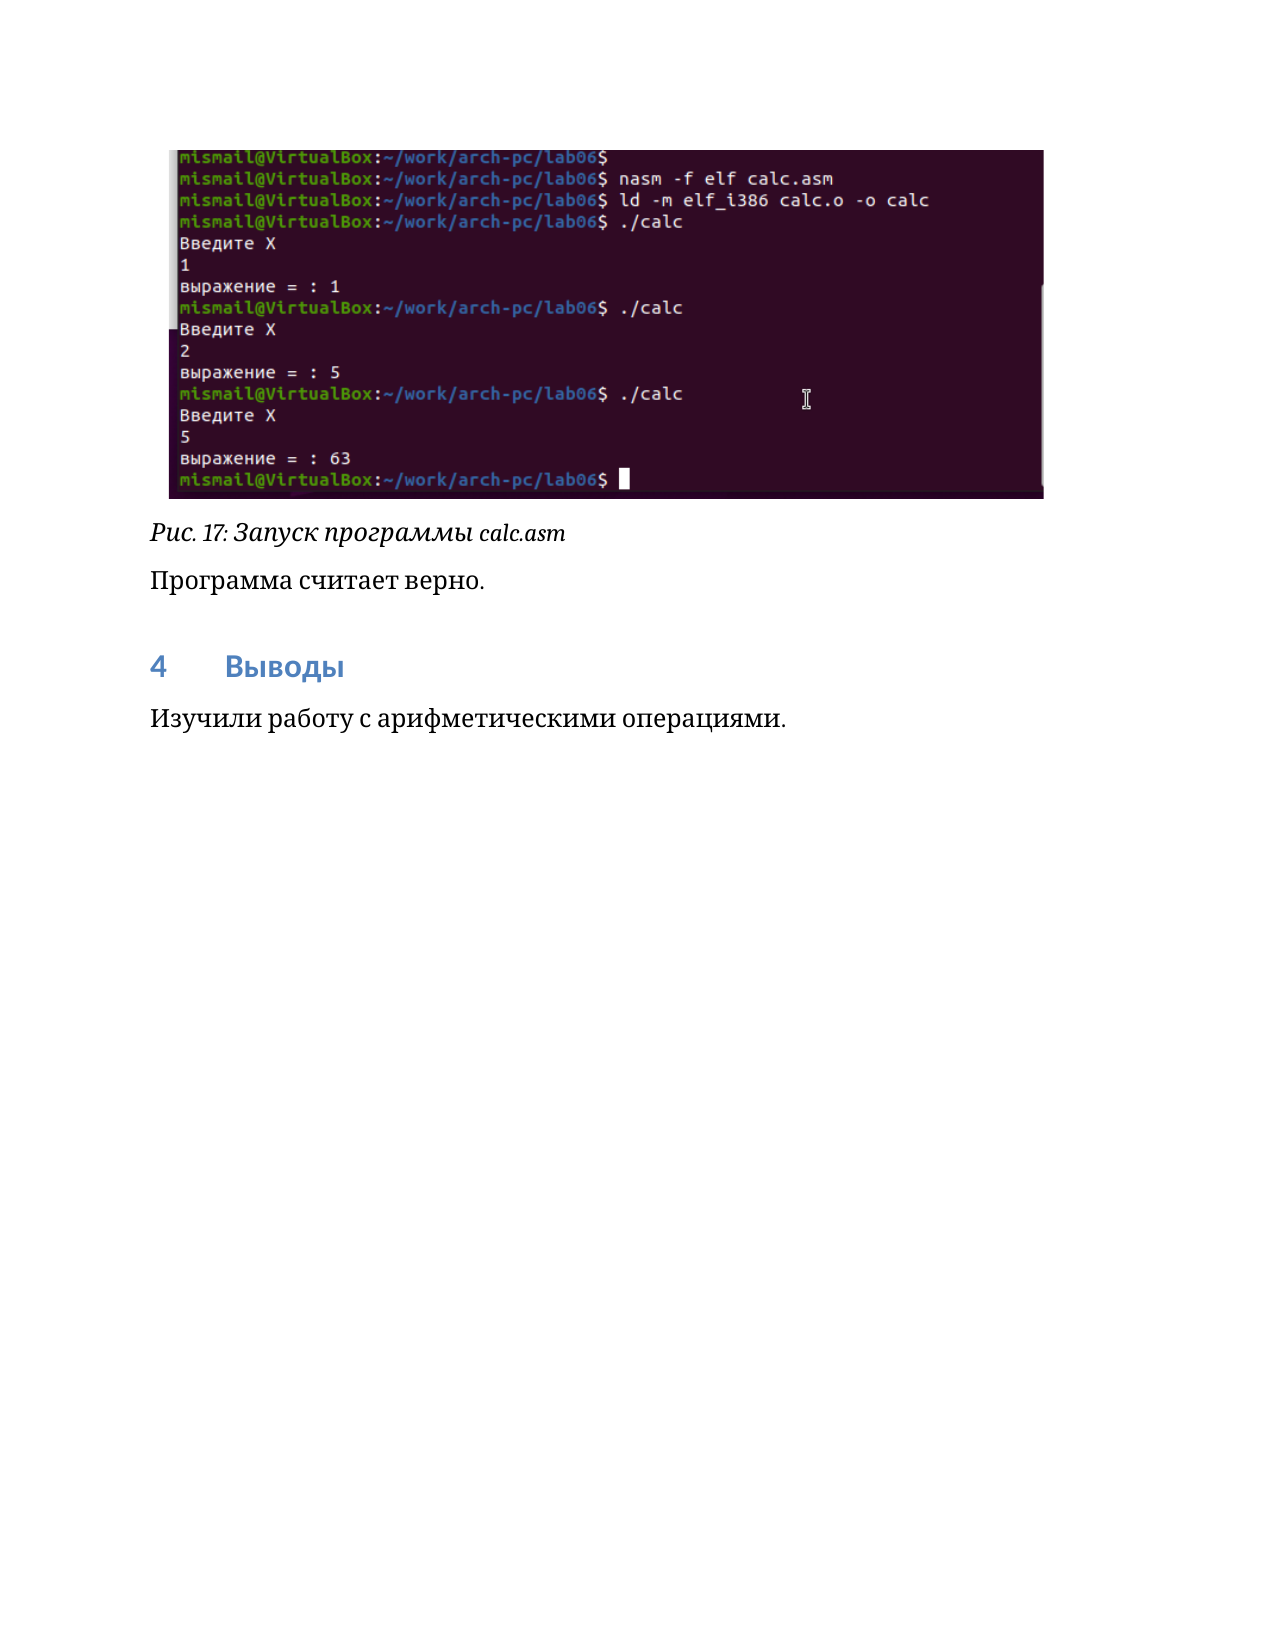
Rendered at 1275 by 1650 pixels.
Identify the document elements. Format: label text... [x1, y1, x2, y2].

picture [168, 150, 1044, 499]
subtitle 4 Выводы [150, 645, 1125, 686]
text Рис. 17: Запуск программы calc.asm [150, 519, 1125, 548]
text Изучили работу с арифметическими операциями. [150, 705, 1125, 734]
text Программа считает верно. [150, 567, 1125, 595]
